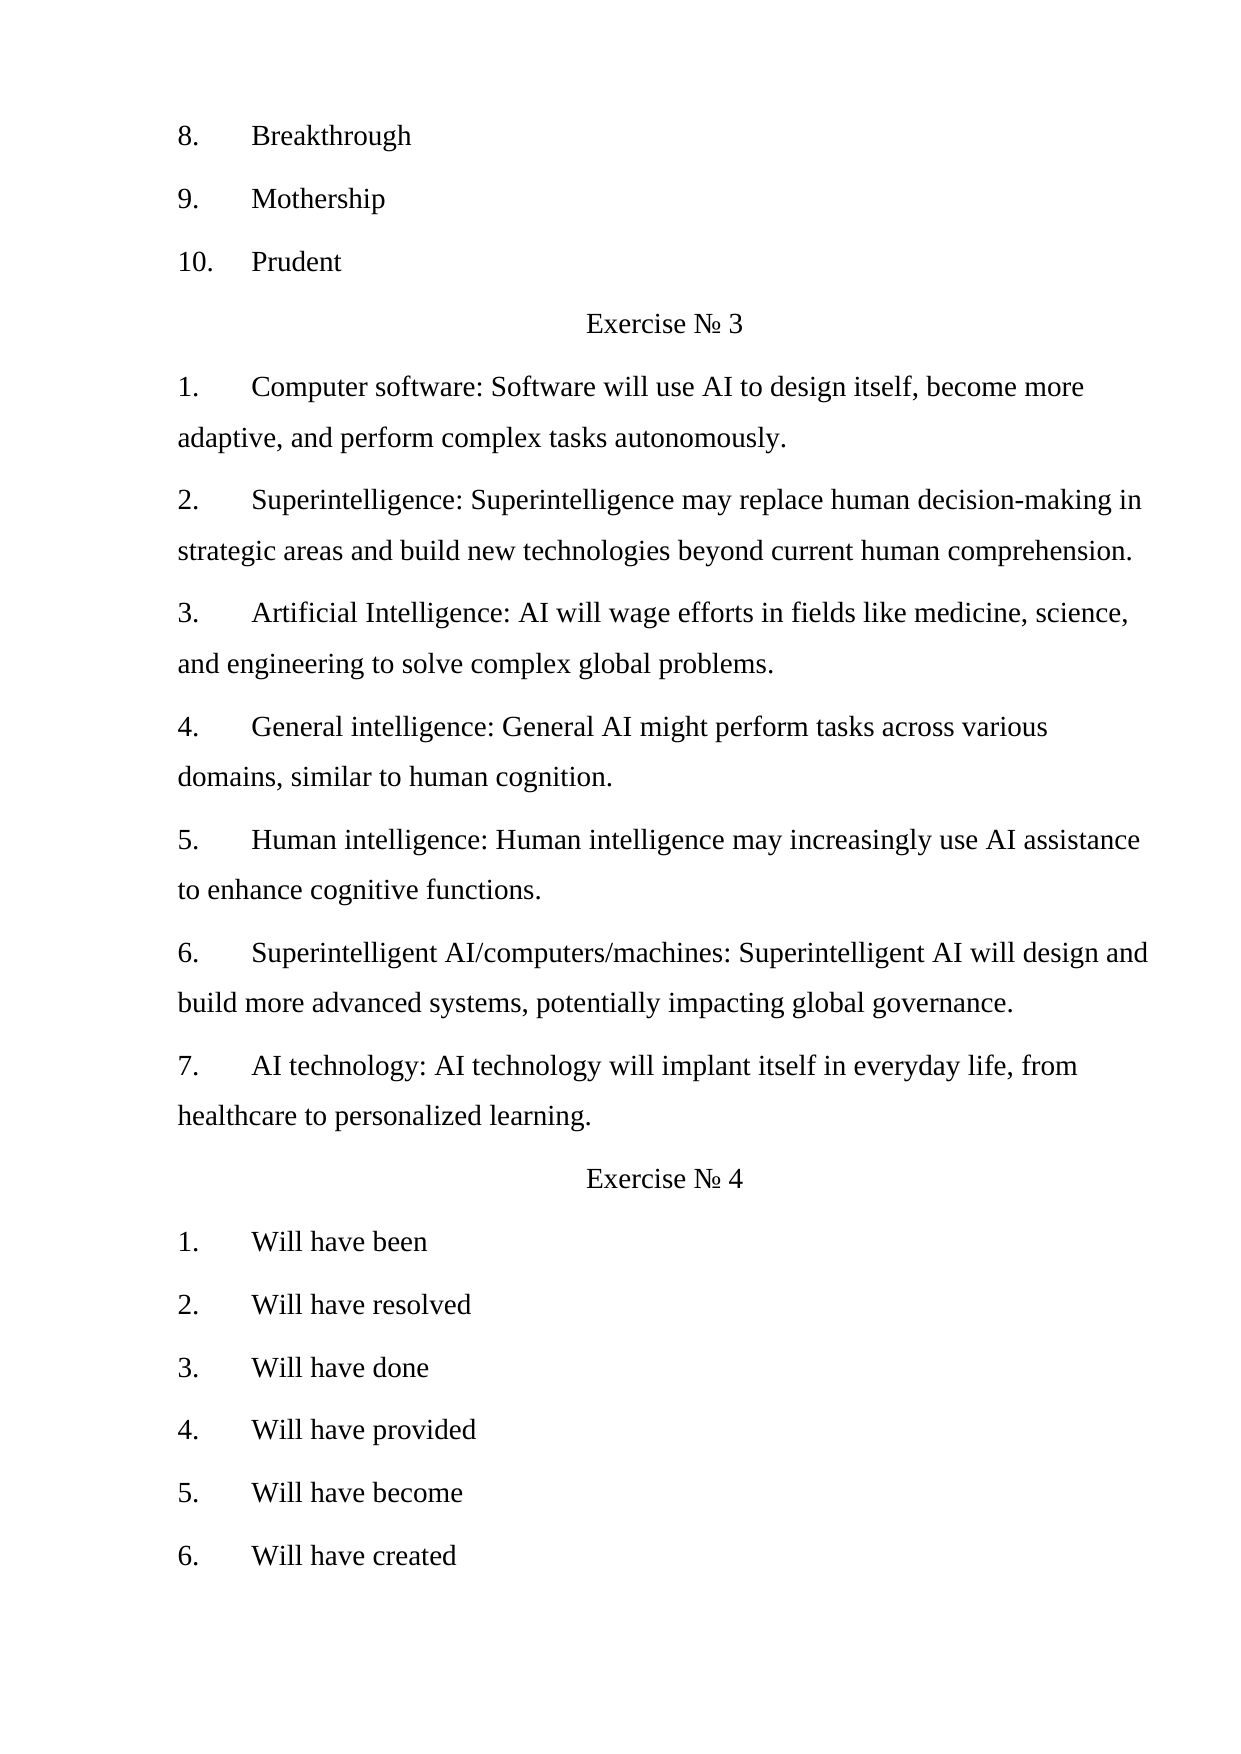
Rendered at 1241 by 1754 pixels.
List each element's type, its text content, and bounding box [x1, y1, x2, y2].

text 2. Superintelligence: Superintelligence may replace human decision-making in strategic areas and build new technologies beyond current human comprehension. [177, 482, 1152, 566]
text 1. Will have been [177, 1224, 1152, 1258]
text 7. AI technology: AI technology will implant itself in everyday life, from healthcare to personalized learning. [177, 1048, 1152, 1132]
text 3. Artificial Intelligence: AI will wage efforts in fields like medicine, science, and engineering to solve complex global problems. [177, 596, 1152, 679]
text 8. Breakthrough [177, 118, 1152, 152]
text 10. Prudent [177, 244, 1152, 277]
text 2. Will have resolved [177, 1287, 1152, 1320]
text 3. Will have done [177, 1350, 1152, 1383]
text 9. Mothership [177, 181, 1152, 214]
text Exercise № 4 [177, 1161, 1152, 1195]
text 4. Will have provided [177, 1412, 1152, 1446]
text 5. Human intelligence: Human intelligence may increasingly use AI assistance to enhance cognitive functions. [177, 822, 1152, 906]
text 5. Will have become [177, 1475, 1152, 1509]
text 1. Computer software: Software will use AI to design itself, become more adaptive, and perform complex tasks autonomously. [177, 369, 1152, 453]
text 6. Superintelligent AI/computers/machines: Superintelligent AI will design and build more advanced systems, potentially impacting global governance. [177, 935, 1152, 1019]
text 6. Will have created [177, 1538, 1152, 1572]
text 4. General intelligence: General AI might perform tasks across various domains, similar to human cognition. [177, 709, 1152, 793]
text Exercise № 3 [177, 307, 1152, 340]
